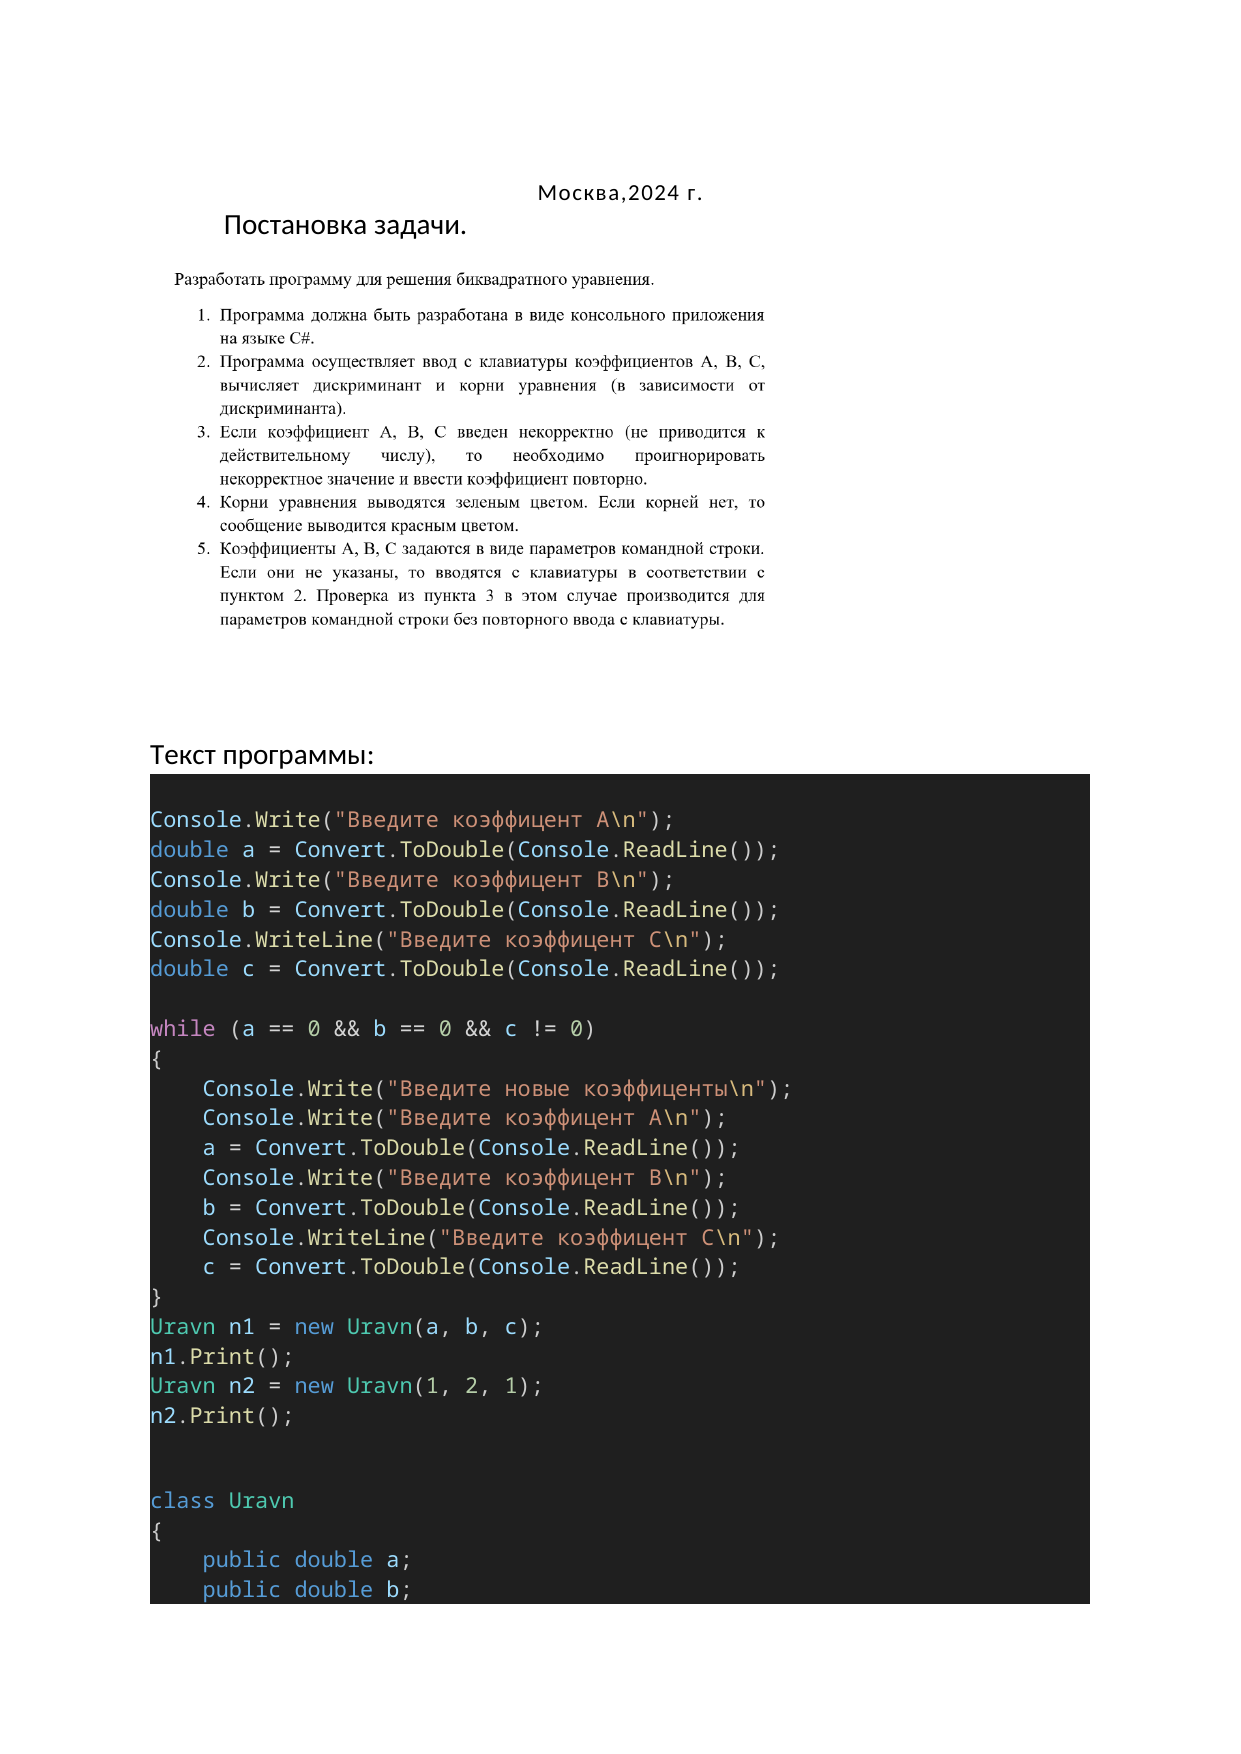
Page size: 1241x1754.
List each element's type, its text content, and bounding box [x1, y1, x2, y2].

text Console.WriteLine("Введите коэффицент C\n"); [150, 1221, 1090, 1251]
text n2.Print(); [150, 1400, 1090, 1430]
text public double b; [150, 1574, 1090, 1604]
text { [150, 1514, 1090, 1544]
text Постановка задачи. [150, 206, 1090, 242]
text n1.Print(); [150, 1341, 1090, 1370]
text { [150, 1043, 1090, 1072]
subtitle Текст программы: [150, 736, 1090, 772]
text class Uravn [150, 1485, 1090, 1514]
subtitle Москва,2024 г. [150, 178, 1090, 206]
text b = Convert.ToDouble(Console.ReadLine()); [150, 1192, 1090, 1221]
text a = Convert.ToDouble(Console.ReadLine()); [150, 1132, 1090, 1162]
text double b = Convert.ToDouble(Console.ReadLine()); [150, 894, 1090, 923]
text while (a == 0 && b == 0 && c != 0) [150, 1013, 1090, 1043]
text } [150, 1281, 1090, 1311]
text Uravn n1 = new Uravn(a, b, c); [150, 1311, 1090, 1341]
text double a = Convert.ToDouble(Console.ReadLine()); [150, 834, 1090, 864]
text c = Convert.ToDouble(Console.ReadLine()); [150, 1251, 1090, 1281]
text Console.Write("Введите коэффицент B\n"); [150, 1162, 1090, 1192]
text Console.Write("Введите коэффицент A\n"); [150, 804, 1090, 834]
text Console.Write("Введите новые коэффиценты\n"); [150, 1072, 1090, 1102]
text Console.Write("Введите коэффицент A\n"); [150, 1102, 1090, 1132]
text Console.WriteLine("Введите коэффицент C\n"); [150, 923, 1090, 953]
text double c = Convert.ToDouble(Console.ReadLine()); [150, 953, 1090, 983]
text public double a; [150, 1544, 1090, 1574]
text Console.Write("Введите коэффицент B\n"); [150, 864, 1090, 894]
text Uravn n2 = new Uravn(1, 2, 1); [150, 1370, 1090, 1400]
picture [150, 261, 789, 641]
